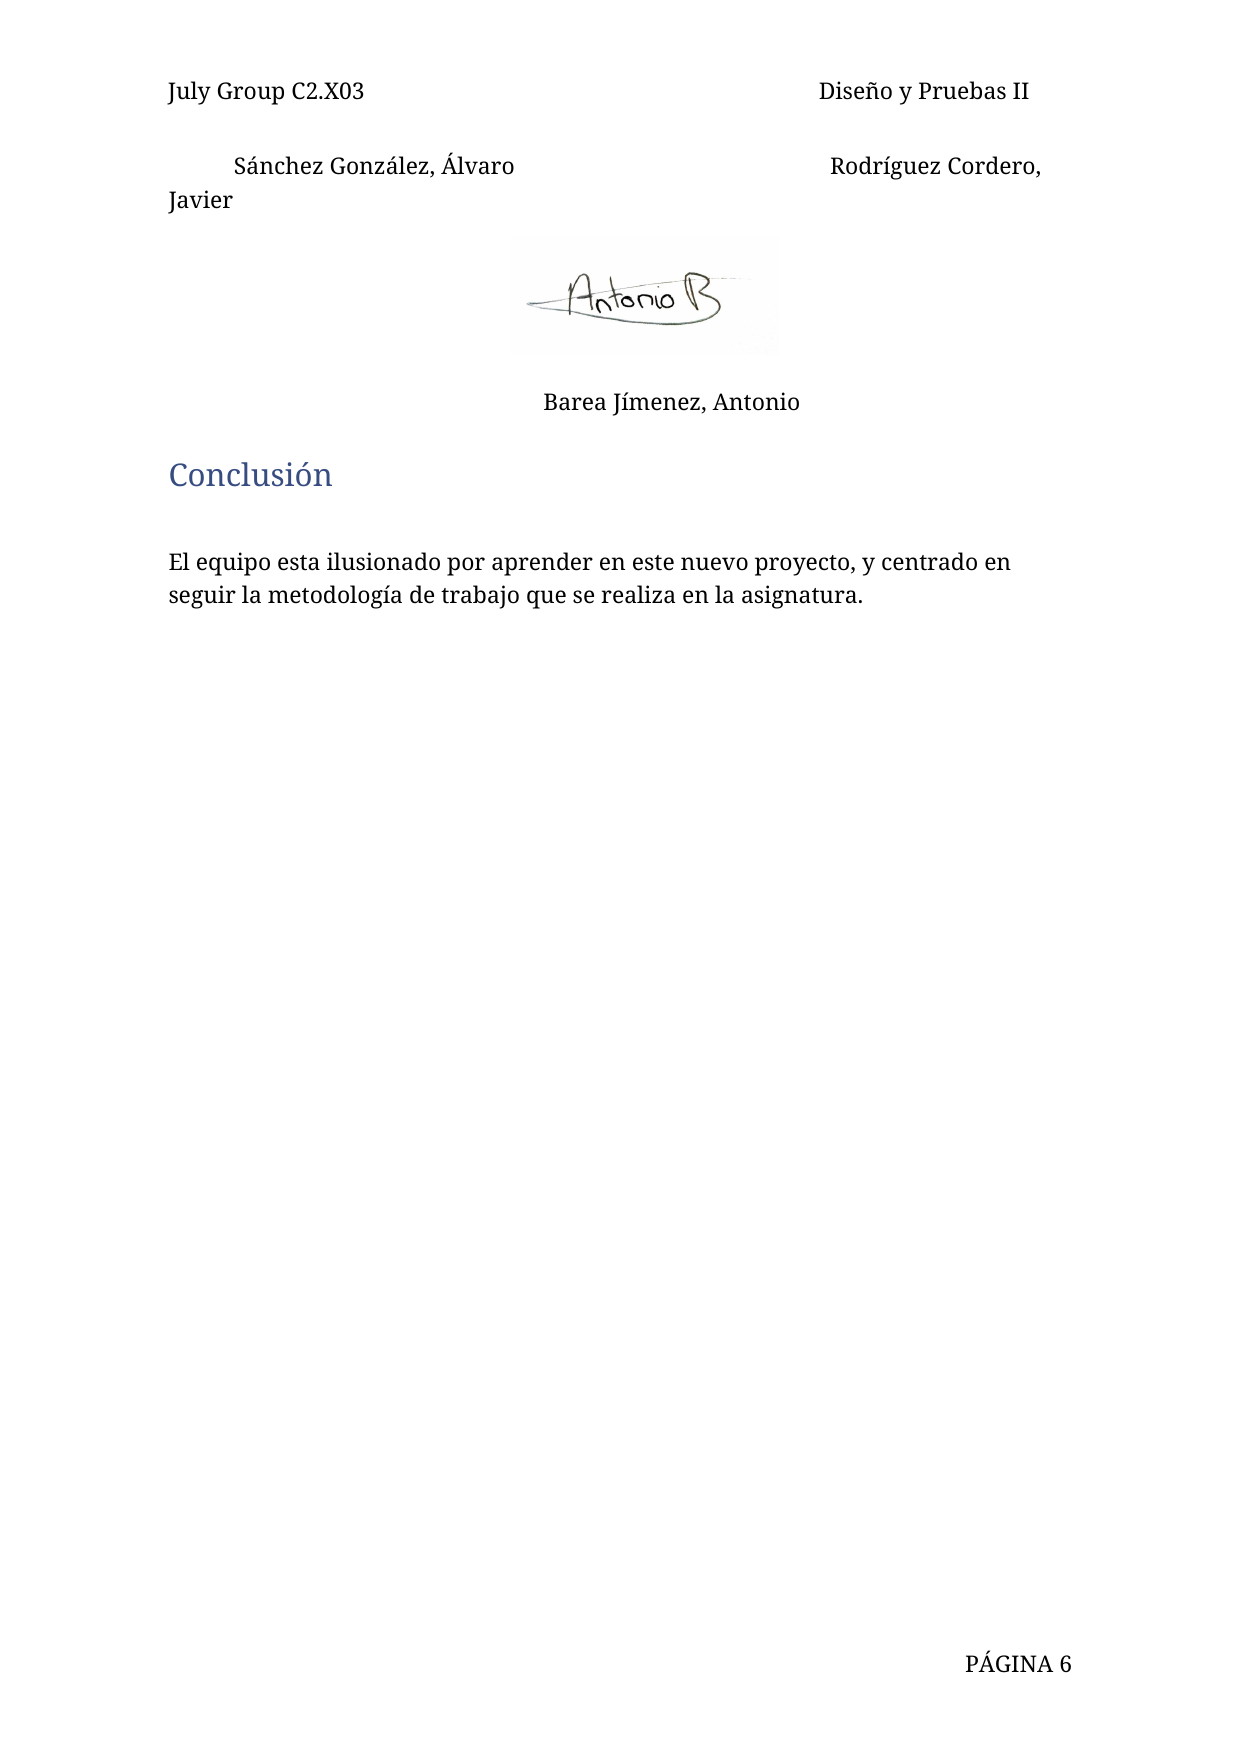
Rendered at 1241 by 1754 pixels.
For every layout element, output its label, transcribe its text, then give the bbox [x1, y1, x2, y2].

text Barea Jímenez, Antonio [168, 385, 1072, 417]
subtitle Conclusión [168, 452, 1072, 495]
text El equipo esta ilusionado por aprender en este nuevo proyecto, y centrado en seguir la metodología de trabajo que se realiza en la asignatura. [168, 546, 1072, 611]
picture [511, 236, 779, 355]
text Sánchez González, Álvaro Rodríguez Cordero, Javier [168, 150, 1072, 215]
